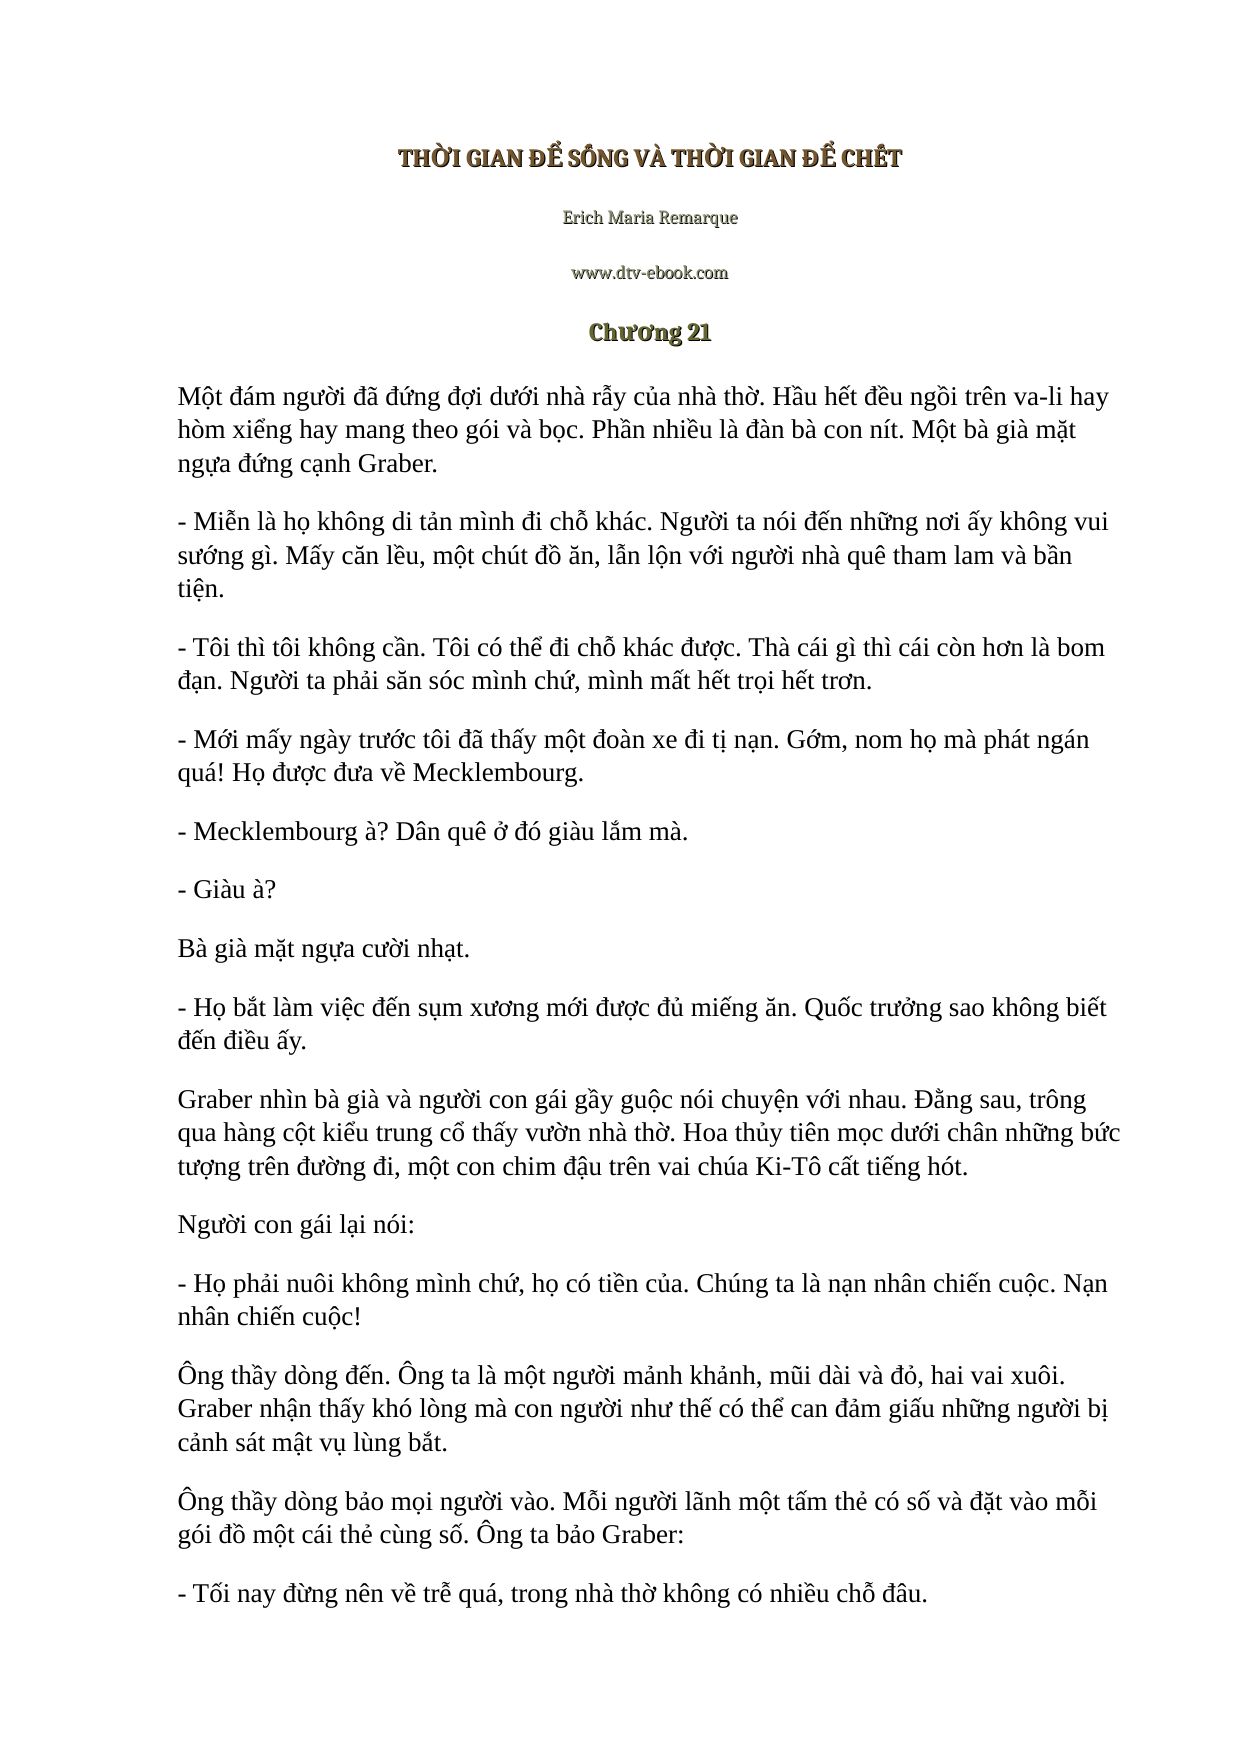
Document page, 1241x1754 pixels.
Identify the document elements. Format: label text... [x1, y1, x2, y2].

text - Mecklembourg à? Dân quê ở đó giàu lắm mà. [177, 815, 1122, 846]
text Ông thầy dòng bảo mọi người vào. Mỗi người lãnh một tấm thẻ có số và đặt vào mỗi gói đồ một cái thẻ cùng số. Ông ta bảo Graber: [177, 1484, 1122, 1549]
text - Tôi thì tôi không cần. Tôi có thể đi chỗ khác được. Thà cái gì thì cái còn hơn là bom đạn. Người ta phải săn sóc mình chứ, mình mất hết trọi hết trơn. [177, 631, 1122, 696]
text - Mới mấy ngày trước tôi đã thấy một đoàn xe đi tị nạn. Gớm, nom họ mà phát ngán quá! Họ được đưa về Mecklembourg. [177, 723, 1122, 788]
text - Giàu à? [177, 873, 1122, 905]
text - Miễn là họ không di tản mình đi chỗ khác. Người ta nói đến những nơi ấy không vui sướng gì. Mấy căn lều, một chút đồ ăn, lẫn lộn với người nhà quê tham lam và bần tiện. [177, 505, 1122, 603]
text Erich Maria Remarque [177, 198, 1122, 228]
text - Tối nay đừng nên về trễ quá, trong nhà thờ không có nhiều chỗ đâu. [177, 1577, 1122, 1608]
text - Họ phải nuôi không mình chứ, họ có tiền của. Chúng ta là nạn nhân chiến cuộc. Nạn nhân chiến cuộc! [177, 1267, 1122, 1332]
subtitle Chương 21 [177, 316, 1122, 346]
text - Họ bắt làm việc đến sụm xương mới được đủ miếng ăn. Quốc trưởng sao không biết đến điều ấy. [177, 991, 1122, 1055]
text www.dtv-ebook.com [177, 253, 1122, 283]
text Người con gái lại nói: [177, 1208, 1122, 1239]
text Ông thầy dòng đến. Ông ta là một người mảnh khảnh, mũi dài và đỏ, hai vai xuôi. Graber nhận thấy khó lòng mà con người như thế có thể can đảm giấu những người bị cảnh sát mật vụ lùng bắt. [177, 1359, 1122, 1457]
text Thời Gian Để Sống và Thời Gian Để Chết [177, 143, 1122, 173]
text Một đám người đã đứng đợi dưới nhà rẫy của nhà thờ. Hầu hết đều ngồi trên va-li hay hòm xiểng hay mang theo gói và bọc. Phần nhiều là đàn bà con nít. Một bà già mặt ngựa đứng cạnh Graber. [177, 379, 1122, 478]
text Bà già mặt ngựa cười nhạt. [177, 932, 1122, 963]
text Graber nhìn bà già và người con gái gầy guộc nói chuyện với nhau. Đằng sau, trông qua hàng cột kiểu trung cổ thấy vườn nhà thờ. Hoa thủy tiên mọc dưới chân những bức tượng trên đường đi, một con chim đậu trên vai chúa Ki-Tô cất tiếng hót. [177, 1083, 1122, 1181]
